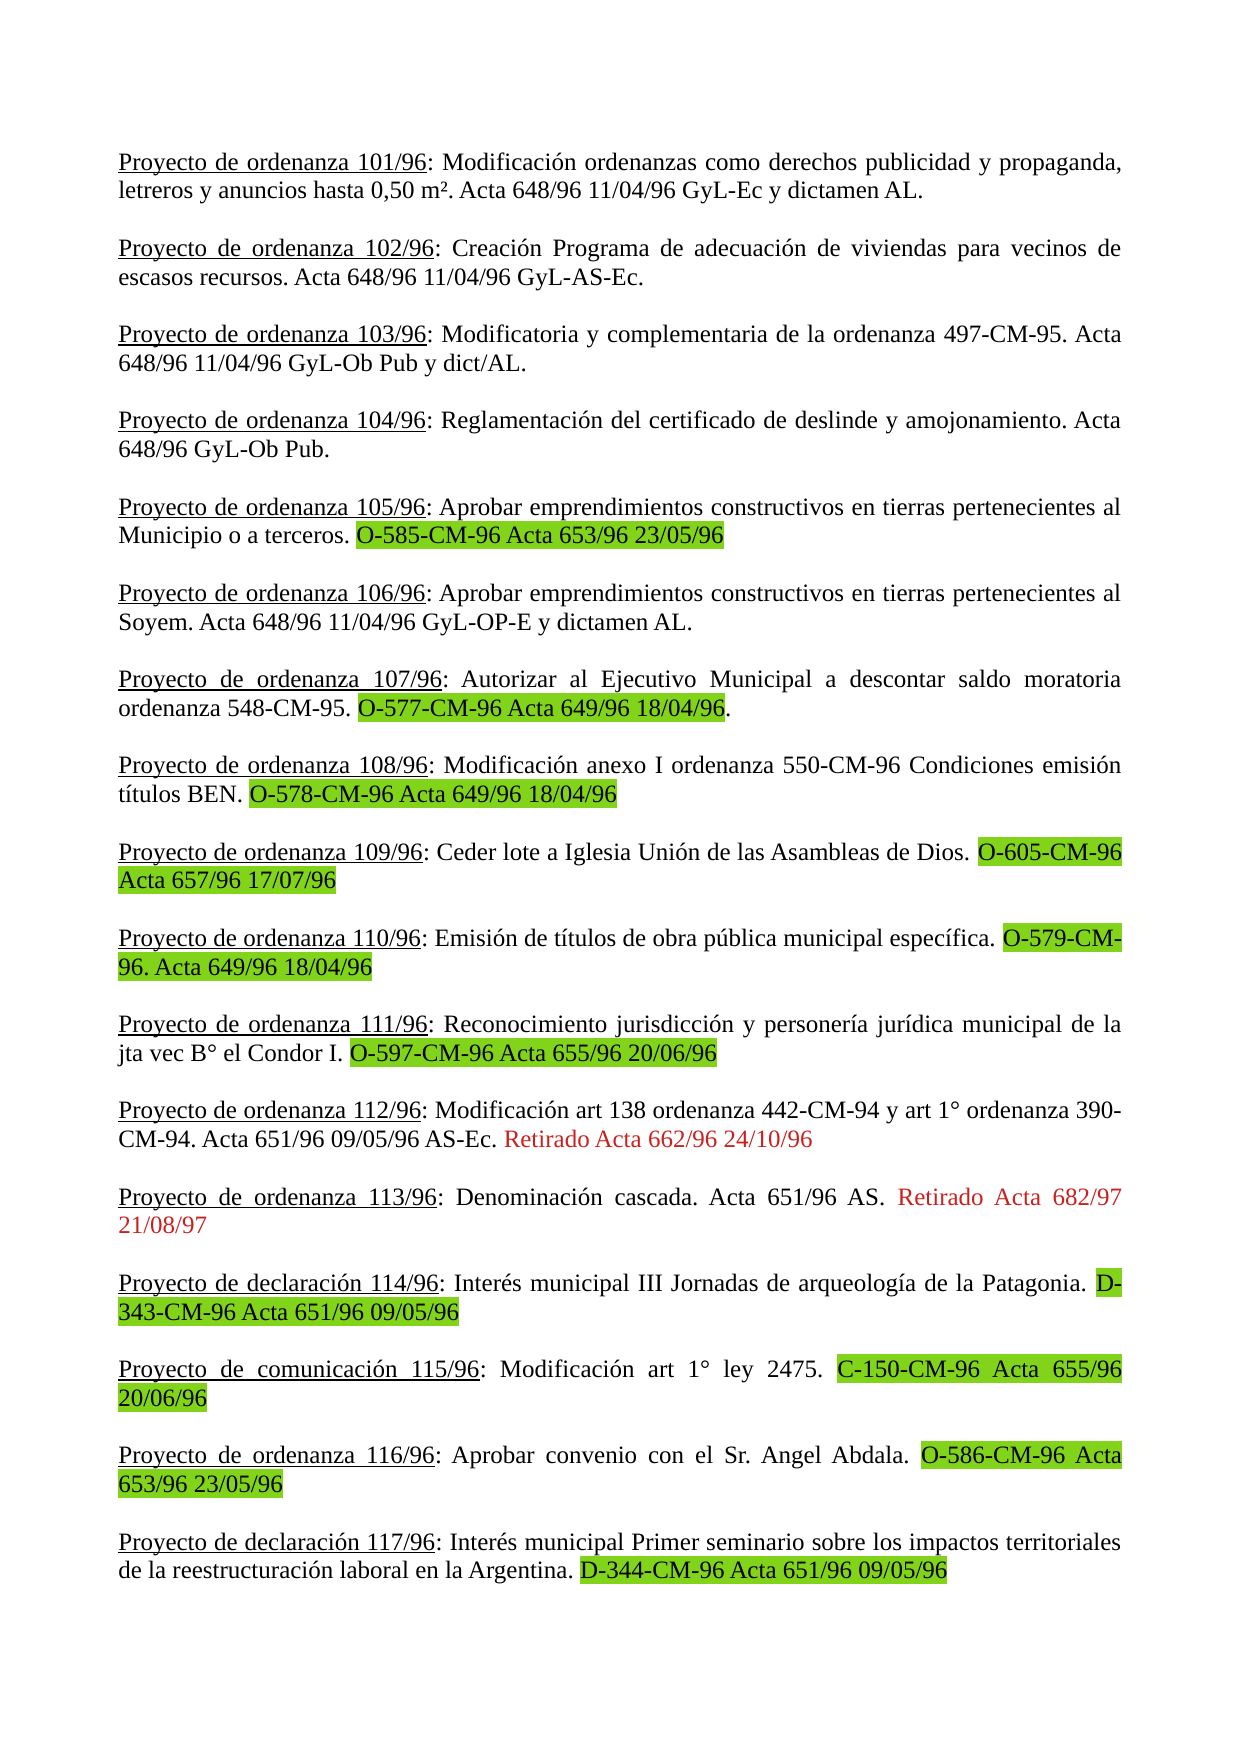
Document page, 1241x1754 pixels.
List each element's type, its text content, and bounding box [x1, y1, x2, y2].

text Proyecto de ordenanza 110/96: Emisión de títulos de obra pública municipal específica. O-579-CM-96. Acta 649/96 18/04/96 [118, 923, 1122, 981]
text Proyecto de ordenanza 108/96: Modificación anexo I ordenanza 550-CM-96 Condiciones emisión títulos BEN. O-578-CM-96 Acta 649/96 18/04/96 [118, 751, 1122, 808]
text Proyecto de ordenanza 109/96: Ceder lote a Iglesia Unión de las Asambleas de Dios. O-605-CM-96 Acta 657/96 17/07/96 [118, 837, 1122, 894]
text Proyecto de ordenanza 113/96: Denominación cascada. Acta 651/96 AS. Retirado Acta 682/97 21/08/97 [118, 1182, 1122, 1239]
text Proyecto de ordenanza 105/96: Aprobar emprendimientos constructivos en tierras pertenecientes al Municipio o a terceros. O-585-CM-96 Acta 653/96 23/05/96 [118, 492, 1122, 549]
text Proyecto de ordenanza 107/96: Autorizar al Ejecutivo Municipal a descontar saldo moratoria ordenanza 548-CM-95. O-577-CM-96 Acta 649/96 18/04/96. [118, 664, 1122, 722]
text Proyecto de declaración 117/96: Interés municipal Primer seminario sobre los impactos territoriales de la reestructuración laboral en la Argentina. D-344-CM-96 Acta 651/96 09/05/96 [118, 1527, 1122, 1584]
text Proyecto de comunicación 115/96: Modificación art 1° ley 2475. C-150-CM-96 Acta 655/96 20/06/96 [118, 1354, 1122, 1412]
text Proyecto de ordenanza 111/96: Reconocimiento jurisdicción y personería jurídica municipal de la jta vec B° el Condor I. O-597-CM-96 Acta 655/96 20/06/96 [118, 1009, 1122, 1067]
text Proyecto de ordenanza 112/96: Modificación art 138 ordenanza 442-CM-94 y art 1° ordenanza 390-CM-94. Acta 651/96 09/05/96 AS-Ec. Retirado Acta 662/96 24/10/96 [118, 1096, 1122, 1153]
text Proyecto de ordenanza 104/96: Reglamentación del certificado de deslinde y amojonamiento. Acta 648/96 GyL-Ob Pub. [118, 406, 1122, 463]
text Proyecto de ordenanza 103/96: Modificatoria y complementaria de la ordenanza 497-CM-95. Acta 648/96 11/04/96 GyL-Ob Pub y dict/AL. [118, 319, 1122, 377]
text Proyecto de ordenanza 116/96: Aprobar convenio con el Sr. Angel Abdala. O-586-CM-96 Acta 653/96 23/05/96 [118, 1441, 1122, 1498]
text Proyecto de ordenanza 106/96: Aprobar emprendimientos constructivos en tierras pertenecientes al Soyem. Acta 648/96 11/04/96 GyL-OP-E y dictamen AL. [118, 578, 1122, 636]
text Proyecto de ordenanza 101/96: Modificación ordenanzas como derechos publicidad y propaganda, letreros y anuncios hasta 0,50 m². Acta 648/96 11/04/96 GyL-Ec y dictamen AL. [118, 147, 1122, 204]
text Proyecto de declaración 114/96: Interés municipal III Jornadas de arqueología de la Patagonia. D-343-CM-96 Acta 651/96 09/05/96 [118, 1268, 1122, 1326]
text Proyecto de ordenanza 102/96: Creación Programa de adecuación de viviendas para vecinos de escasos recursos. Acta 648/96 11/04/96 GyL-AS-Ec. [118, 233, 1122, 291]
